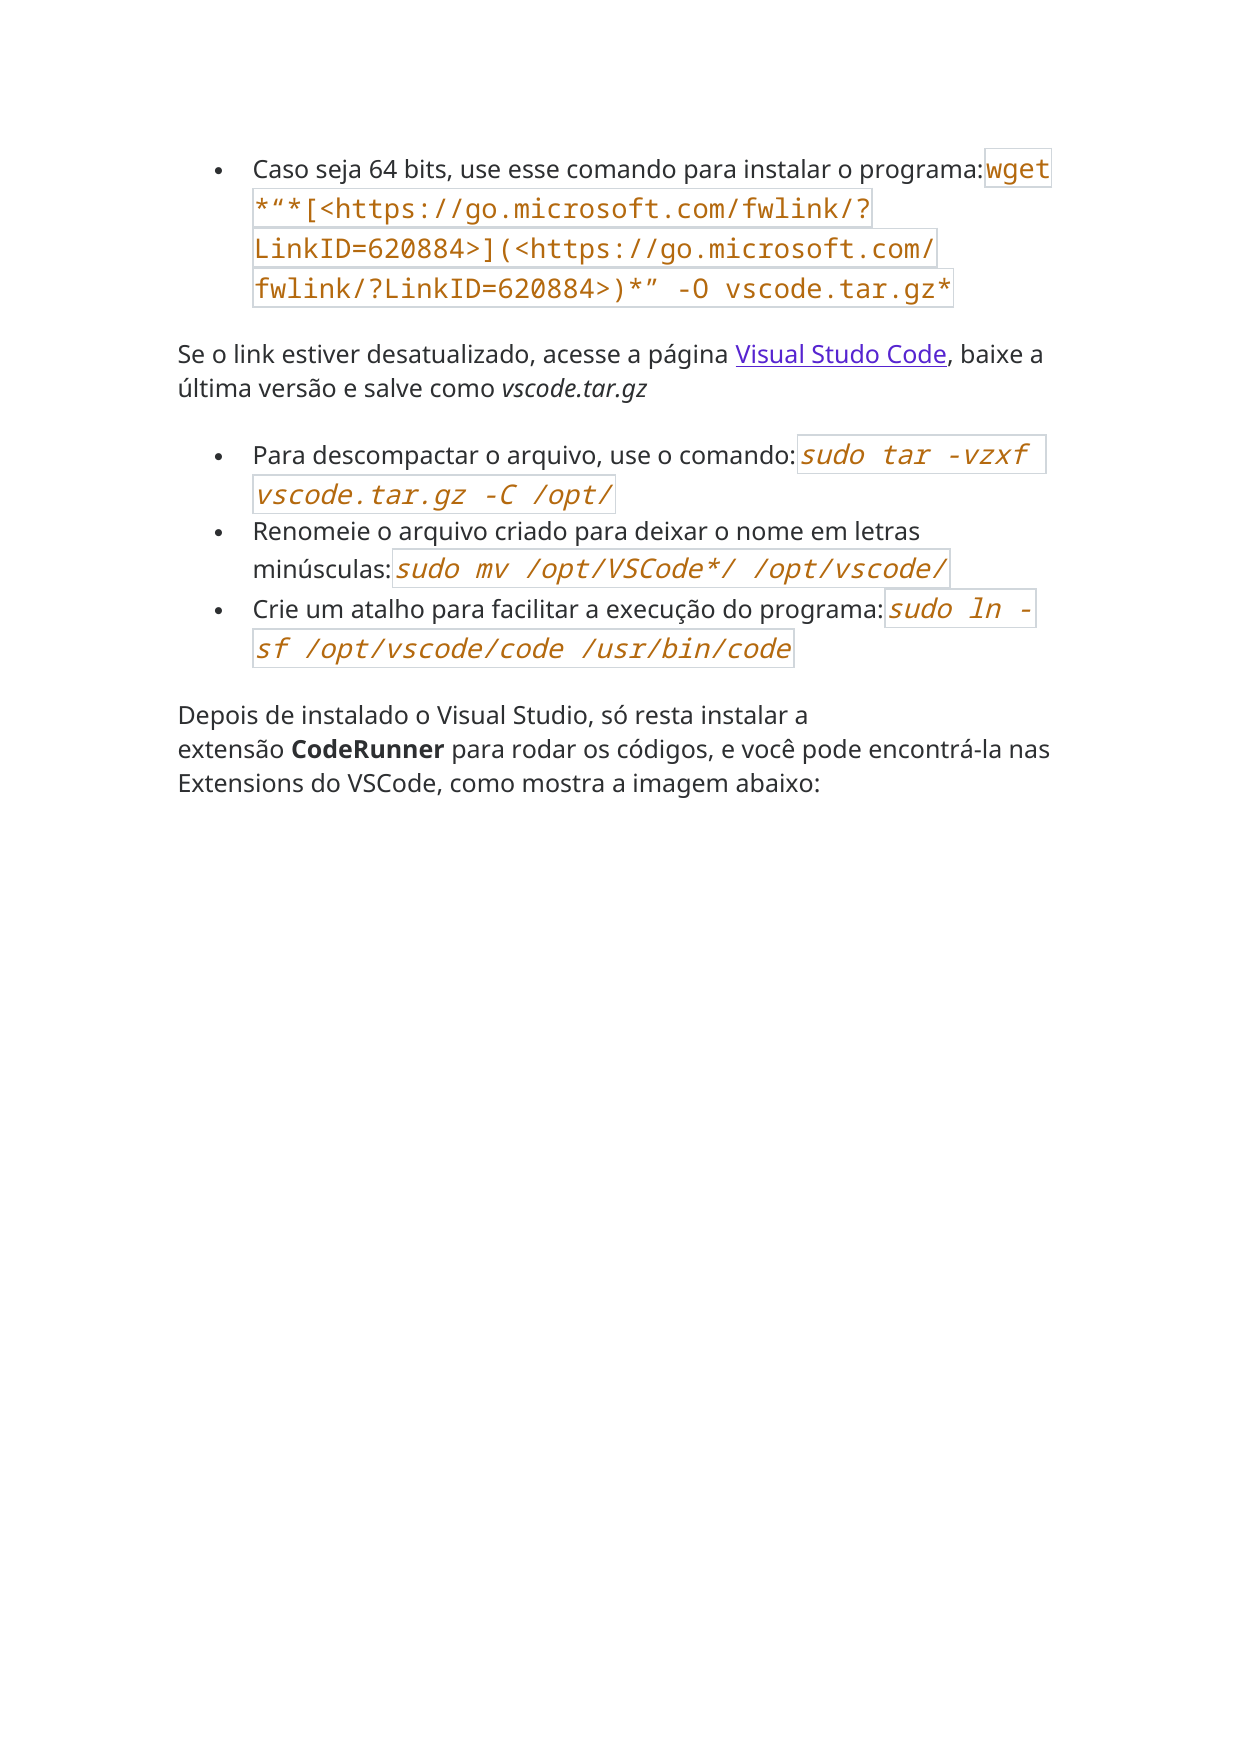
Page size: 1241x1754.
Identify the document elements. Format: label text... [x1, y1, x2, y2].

list Crie um atalho para facilitar a execução do programa:sudo ln -sf /opt/vscode/code /usr/bin/code [215, 588, 1063, 668]
text Depois de instalado o Visual Studio, só resta instalar a extensão CodeRunner para rodar os códigos, e você pode encontrá-la nas Extensions do VSCode, como mostra a imagem abaixo: [177, 697, 1063, 799]
list Caso seja 64 bits, use esse comando para instalar o programa:wget *“*[<https://go.microsoft.com/fwlink/?LinkID=620884>](<https://go.microsoft.com/fwlink/?LinkID=620884>)*” -O vscode.tar.gz* [215, 148, 1063, 308]
list Renomeie o arquivo criado para deixar o nome em letras minúsculas:sudo mv /opt/VSCode*/ /opt/vscode/ [215, 514, 1063, 588]
text Se o link estiver desatualizado, acesse a página Visual Studo Code, baixe a última versão e salve como vscode.tar.gz [177, 337, 1063, 405]
list Para descompactar o arquivo, use o comando:sudo tar -vzxf vscode.tar.gz -C /opt/ [215, 434, 1063, 514]
